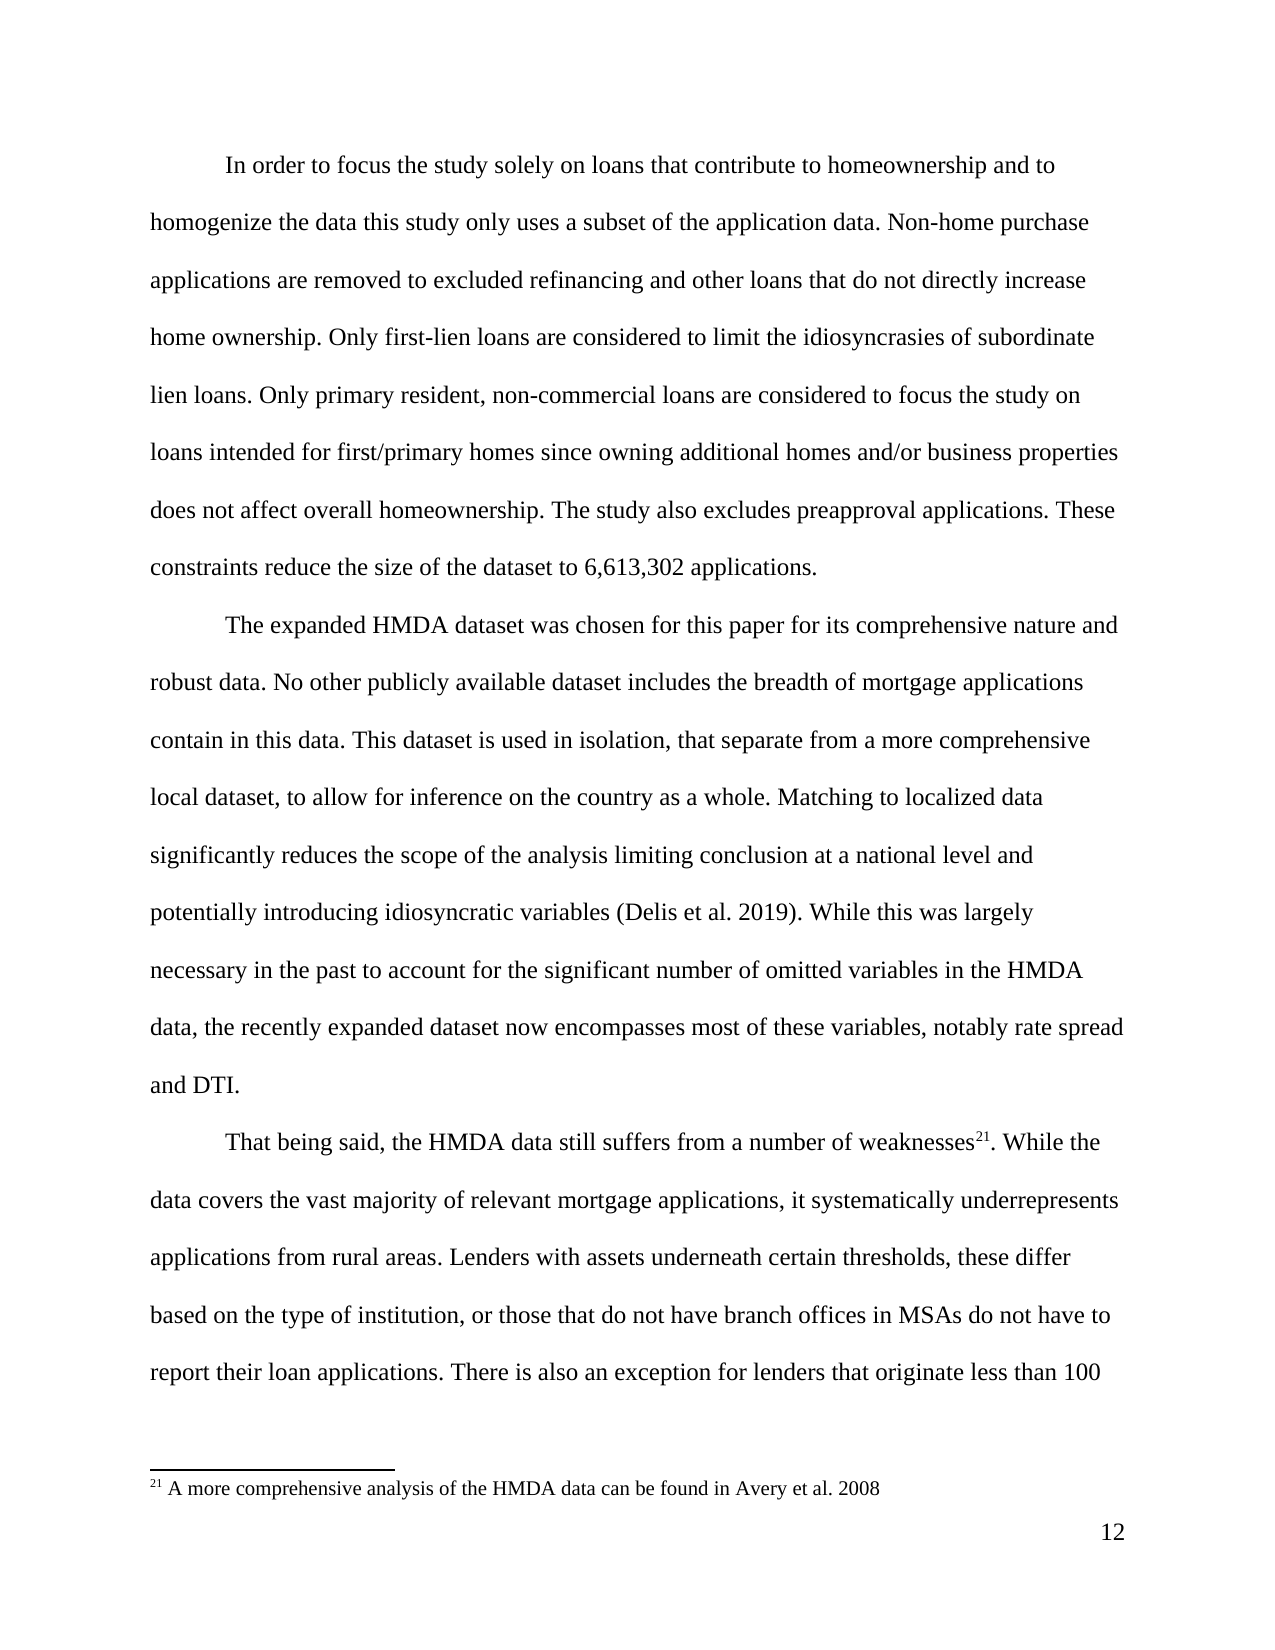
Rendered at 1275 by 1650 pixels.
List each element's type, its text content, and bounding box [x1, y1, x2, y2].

text In order to focus the study solely on loans that contribute to homeownership and to homogenize the data this study only uses a subset of the application data. Non-home purchase applications are removed to excluded refinancing and other loans that do not directly increase home ownership. Only first-lien loans are considered to limit the idiosyncrasies of subordinate lien loans. Only primary resident, non-commercial loans are considered to focus the study on loans intended for first/primary homes since owning additional homes and/or business properties does not affect overall homeownership. The study also excludes preapproval applications. These constraints reduce the size of the dataset to 6,613,302 applications. [150, 150, 1125, 581]
text The expanded HMDA dataset was chosen for this paper for its comprehensive nature and robust data. No other publicly available dataset includes the breadth of mortgage applications contain in this data. This dataset is used in isolation, that separate from a more comprehensive local dataset, to allow for inference on the country as a whole. Matching to localized data significantly reduces the scope of the analysis limiting conclusion at a national level and potentially introducing idiosyncratic variables (Delis et al. 2019). While this was largely necessary in the past to account for the significant number of omitted variables in the HMDA data, the recently expanded dataset now encompasses most of these variables, notably rate spread and DTI. [150, 610, 1125, 1099]
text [150, 1127, 1125, 1386]
